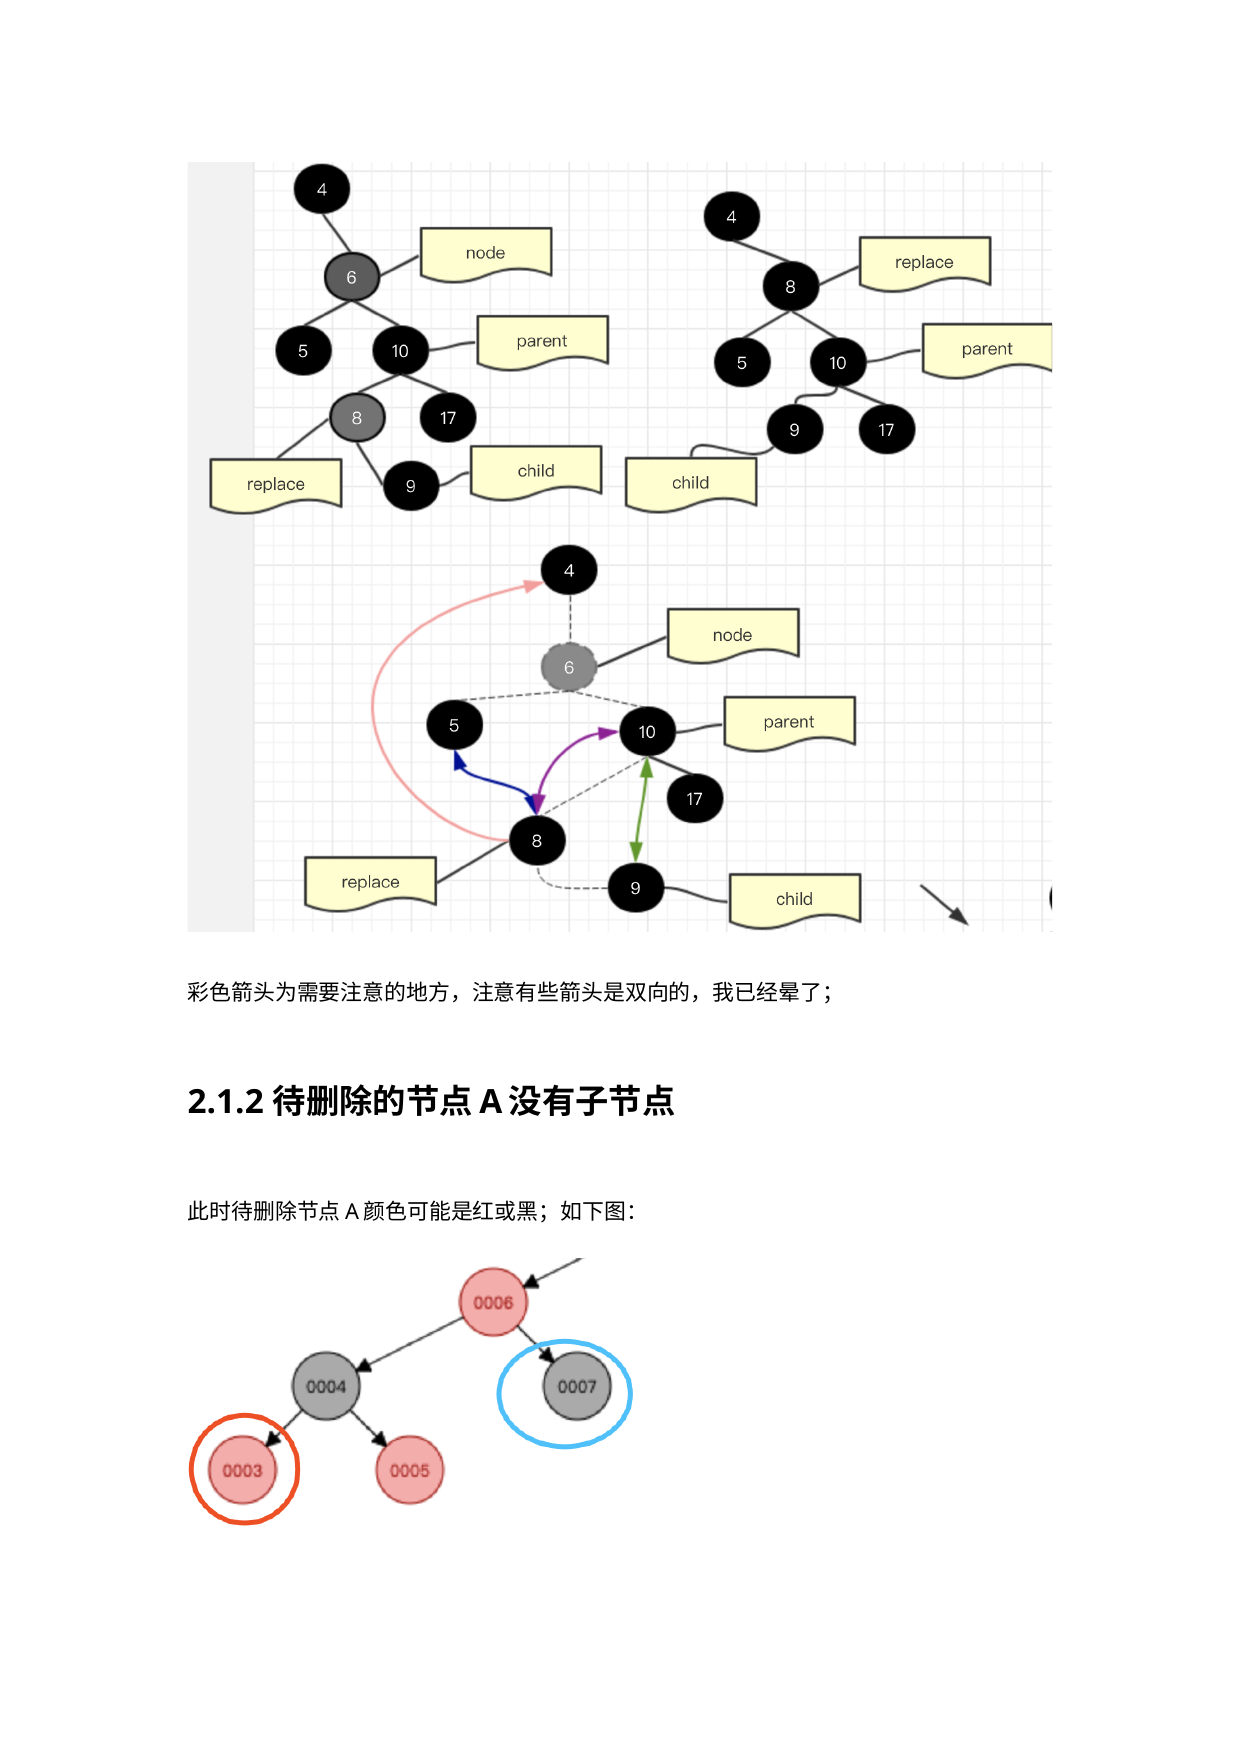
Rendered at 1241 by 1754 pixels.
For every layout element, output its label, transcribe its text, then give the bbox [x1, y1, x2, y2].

text 彩色箭头为需要注意的地方，注意有些箭头是双向的，我已经晕了； [187, 974, 1053, 1007]
subtitle 2.1.2 待删除的节点A没有子节点 [187, 1067, 1053, 1132]
picture [187, 162, 1053, 932]
picture [187, 1258, 642, 1535]
text 此时待删除节点A颜色可能是红或黑；如下图： [187, 1194, 1053, 1226]
